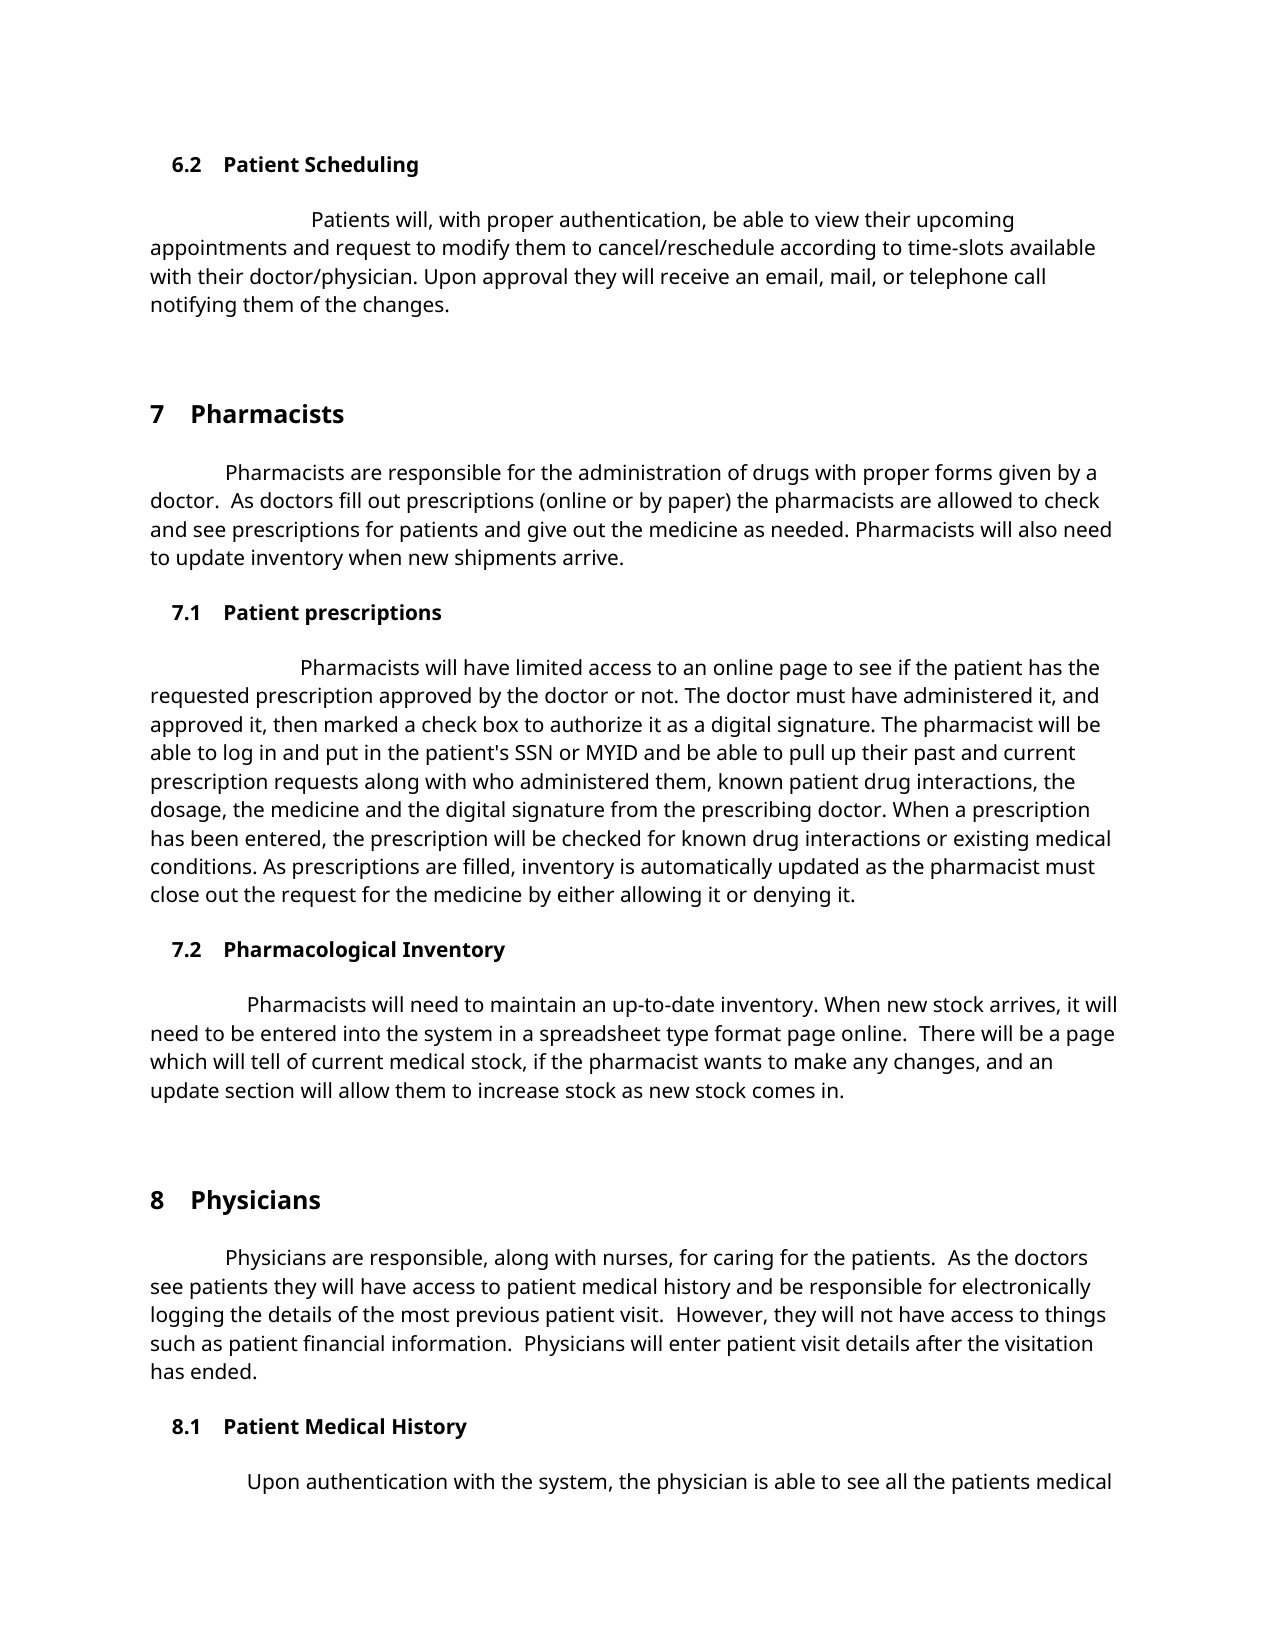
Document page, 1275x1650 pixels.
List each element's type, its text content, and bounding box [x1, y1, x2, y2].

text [150, 1467, 1125, 1496]
text Physicians are responsible, along with nurses, for caring for the patients. As the doctors see patients they will have access to patient medical history and be responsible for electronically logging the details of the most previous patient visit. However, they will not have access to things such as patient financial information. Physicians will enter patient visit details after the visitation has ended. [150, 1243, 1125, 1386]
subtitle 7 Pharmacists [150, 397, 1125, 431]
text Pharmacists are responsible for the administration of drugs with proper forms given by a doctor. As doctors fill out prescriptions (online or by paper) the pharmacists are allowed to check and see prescriptions for patients and give out the medicine as needed. Pharmacists will also need to update inventory when new shipments arrive. [150, 458, 1125, 572]
subtitle 7.2 Pharmacological Inventory [150, 936, 1125, 964]
text Pharmacists will have limited access to an online page to see if the patient has the requested prescription approved by the doctor or not. The doctor must have administered it, and approved it, then marked a check box to authorize it as a digital signature. The pharmacist will be able to log in and put in the patient's SSN or MYID and be able to pull up their past and current prescription requests along with who administered them, known patient drug interactions, the dosage, the medicine and the digital signature from the prescribing doctor. When a prescription has been entered, the prescription will be checked for known drug interactions or existing medical conditions. As prescriptions are filled, inventory is automatically updated as the pharmacist must close out the request for the medicine by either allowing it or denying it. [150, 653, 1125, 909]
text Pharmacists will need to maintain an up-to-date inventory. When new stock arrives, it will need to be entered into the system in a spreadsheet type format page online. There will be a page which will tell of current medical stock, if the pharmacist wants to make any changes, and an update section will allow them to increase stock as new stock comes in. [150, 991, 1125, 1104]
text Patients will, with proper authentication, be able to view their upcoming appointments and request to modify them to cancel/reschedule according to time-slots available with their doctor/physician. Upon approval they will receive an email, mail, or telephone call notifying them of the changes. [150, 205, 1125, 319]
subtitle 7.1 Patient prescriptions [150, 598, 1125, 627]
subtitle 8.1 Patient Medical History [150, 1412, 1125, 1441]
subtitle 6.2 Patient Scheduling [150, 150, 1125, 178]
subtitle 8 Physicians [150, 1183, 1125, 1217]
